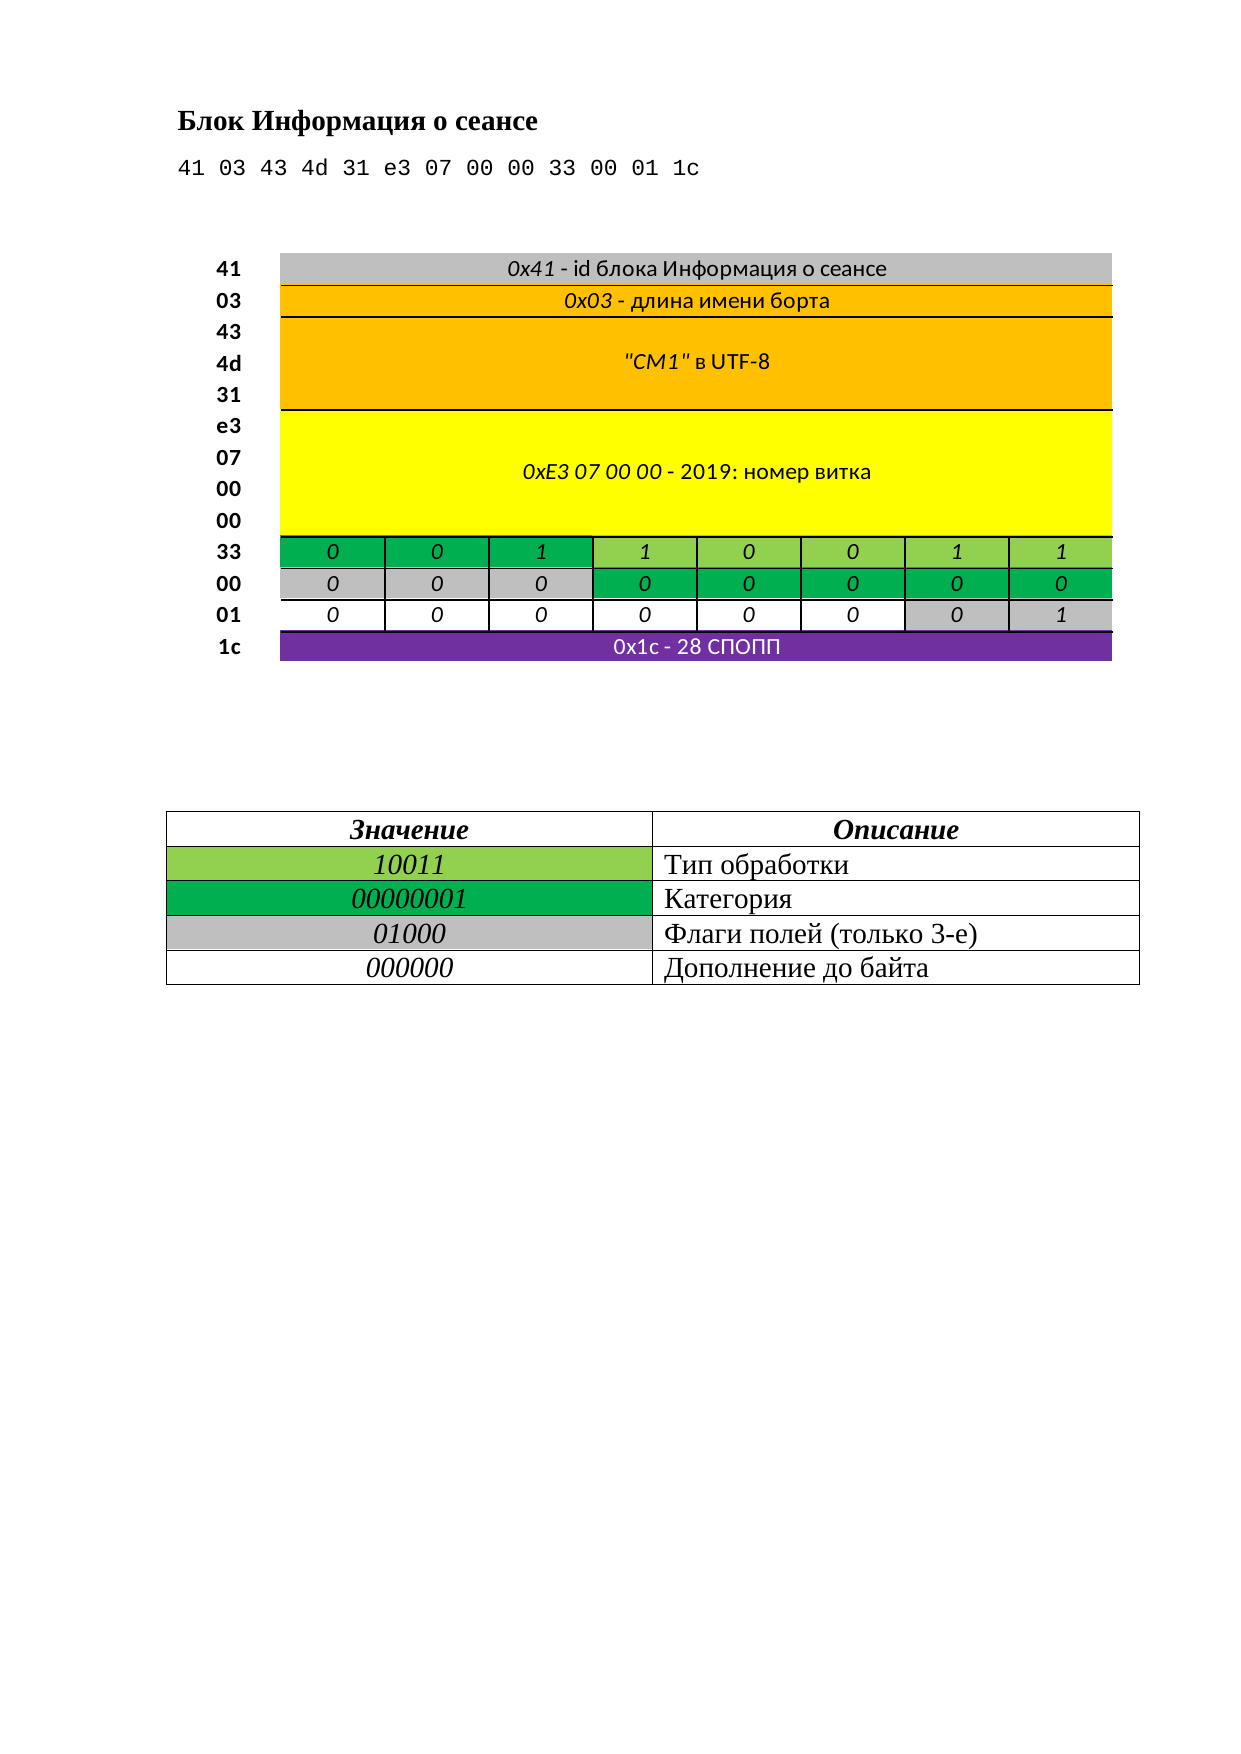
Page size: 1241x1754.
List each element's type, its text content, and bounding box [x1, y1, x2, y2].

table_cell Тип обработки [653, 847, 1139, 880]
table_header Значение [167, 812, 652, 846]
table_cell 10011 [167, 847, 652, 880]
table_cell Флаги полей (только 3-е) [653, 916, 1139, 949]
table_cell Дополнение до байта [653, 951, 1139, 984]
table_cell 000000 [167, 951, 652, 984]
text 41 03 43 4d 31 e3 07 00 00 33 00 01 1c [177, 156, 1152, 182]
table_header Описание [653, 812, 1139, 846]
table_cell 01000 [167, 916, 652, 949]
table_cell Категория [653, 881, 1139, 915]
text Блок Информация о сеансе [177, 103, 1152, 137]
table_cell 00000001 [167, 881, 652, 915]
